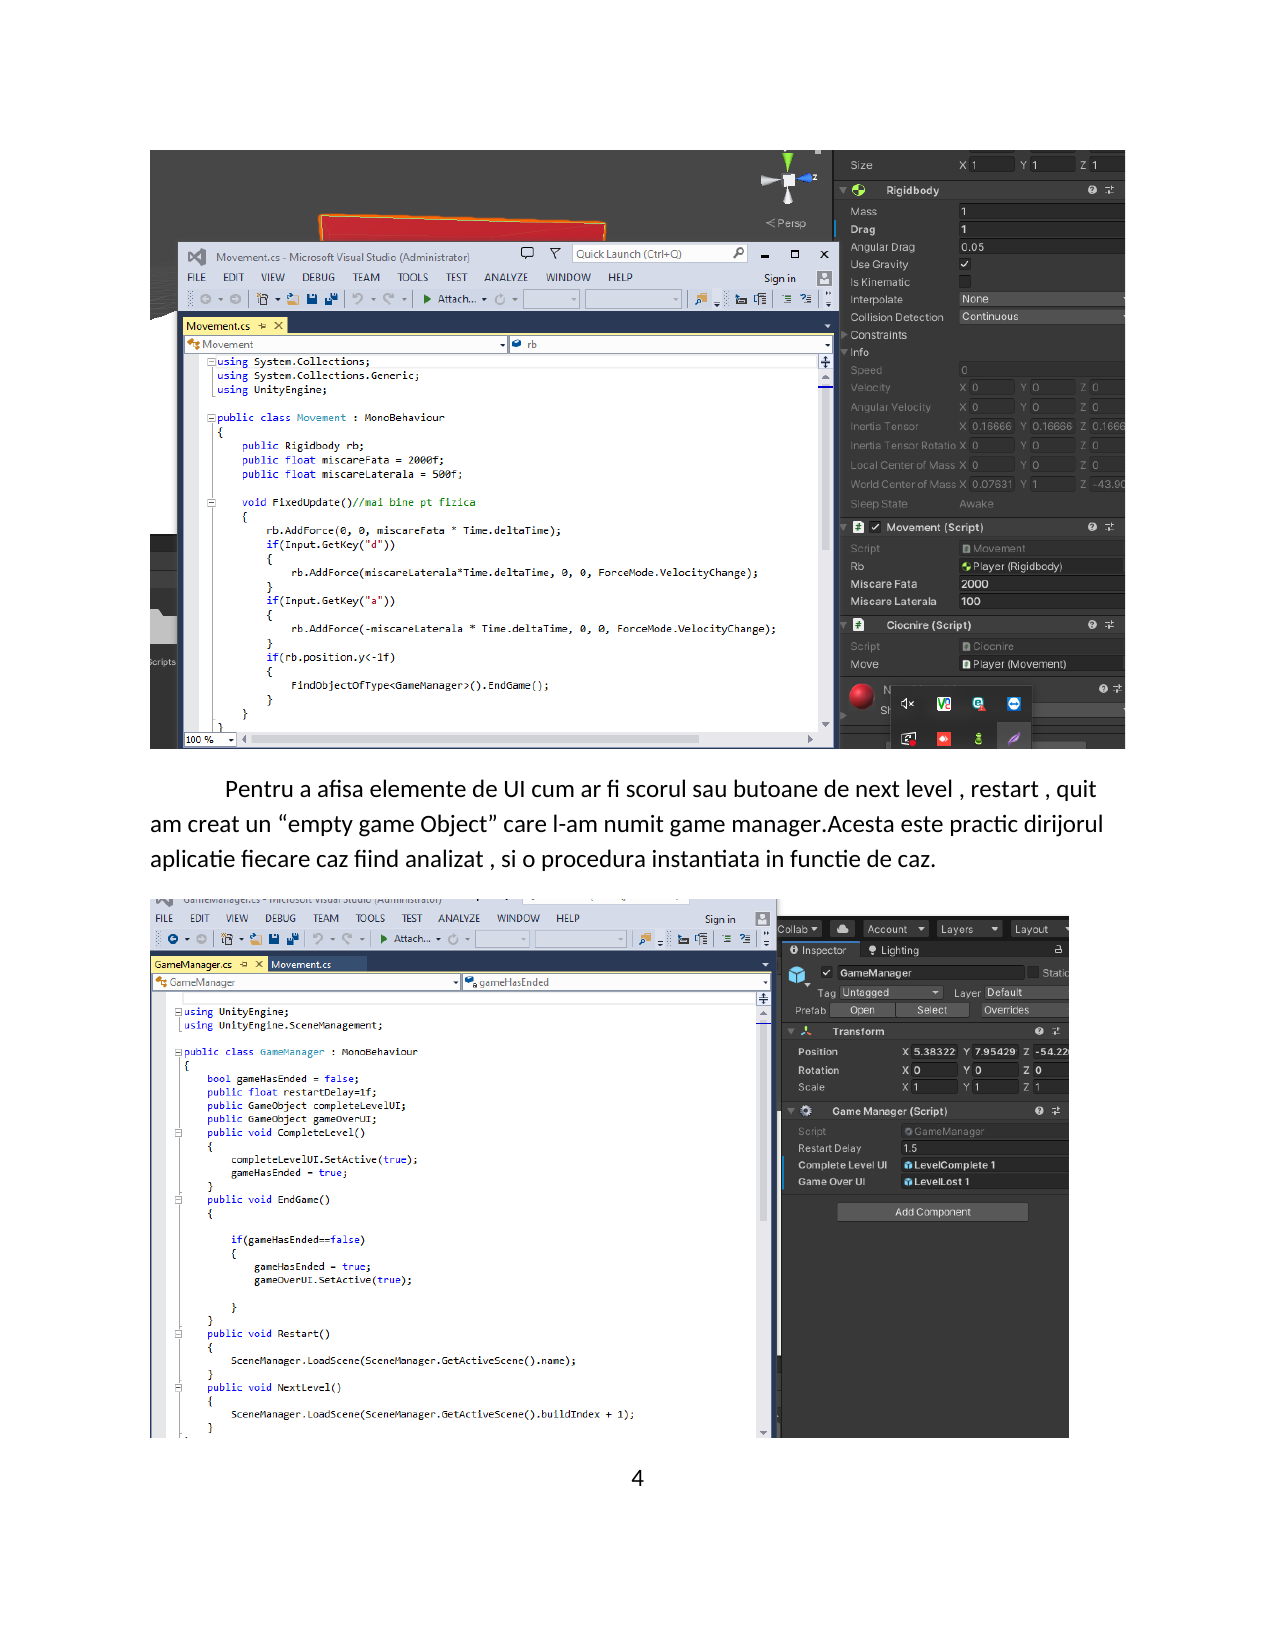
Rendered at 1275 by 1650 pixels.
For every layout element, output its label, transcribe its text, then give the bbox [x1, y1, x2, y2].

text 4 [150, 1462, 1125, 1493]
picture [150, 150, 1125, 749]
picture [150, 899, 1069, 1438]
text Pentru a afisa elemente de UI cum ar fi scorul sau butoane de next level , restart , quit am creat un “empty game Object” care l-am numit game manager.Acesta este practic dirijorul aplicatie fiecare caz fiind analizat , si o procedura instantiata in functie de caz. [150, 773, 1125, 874]
